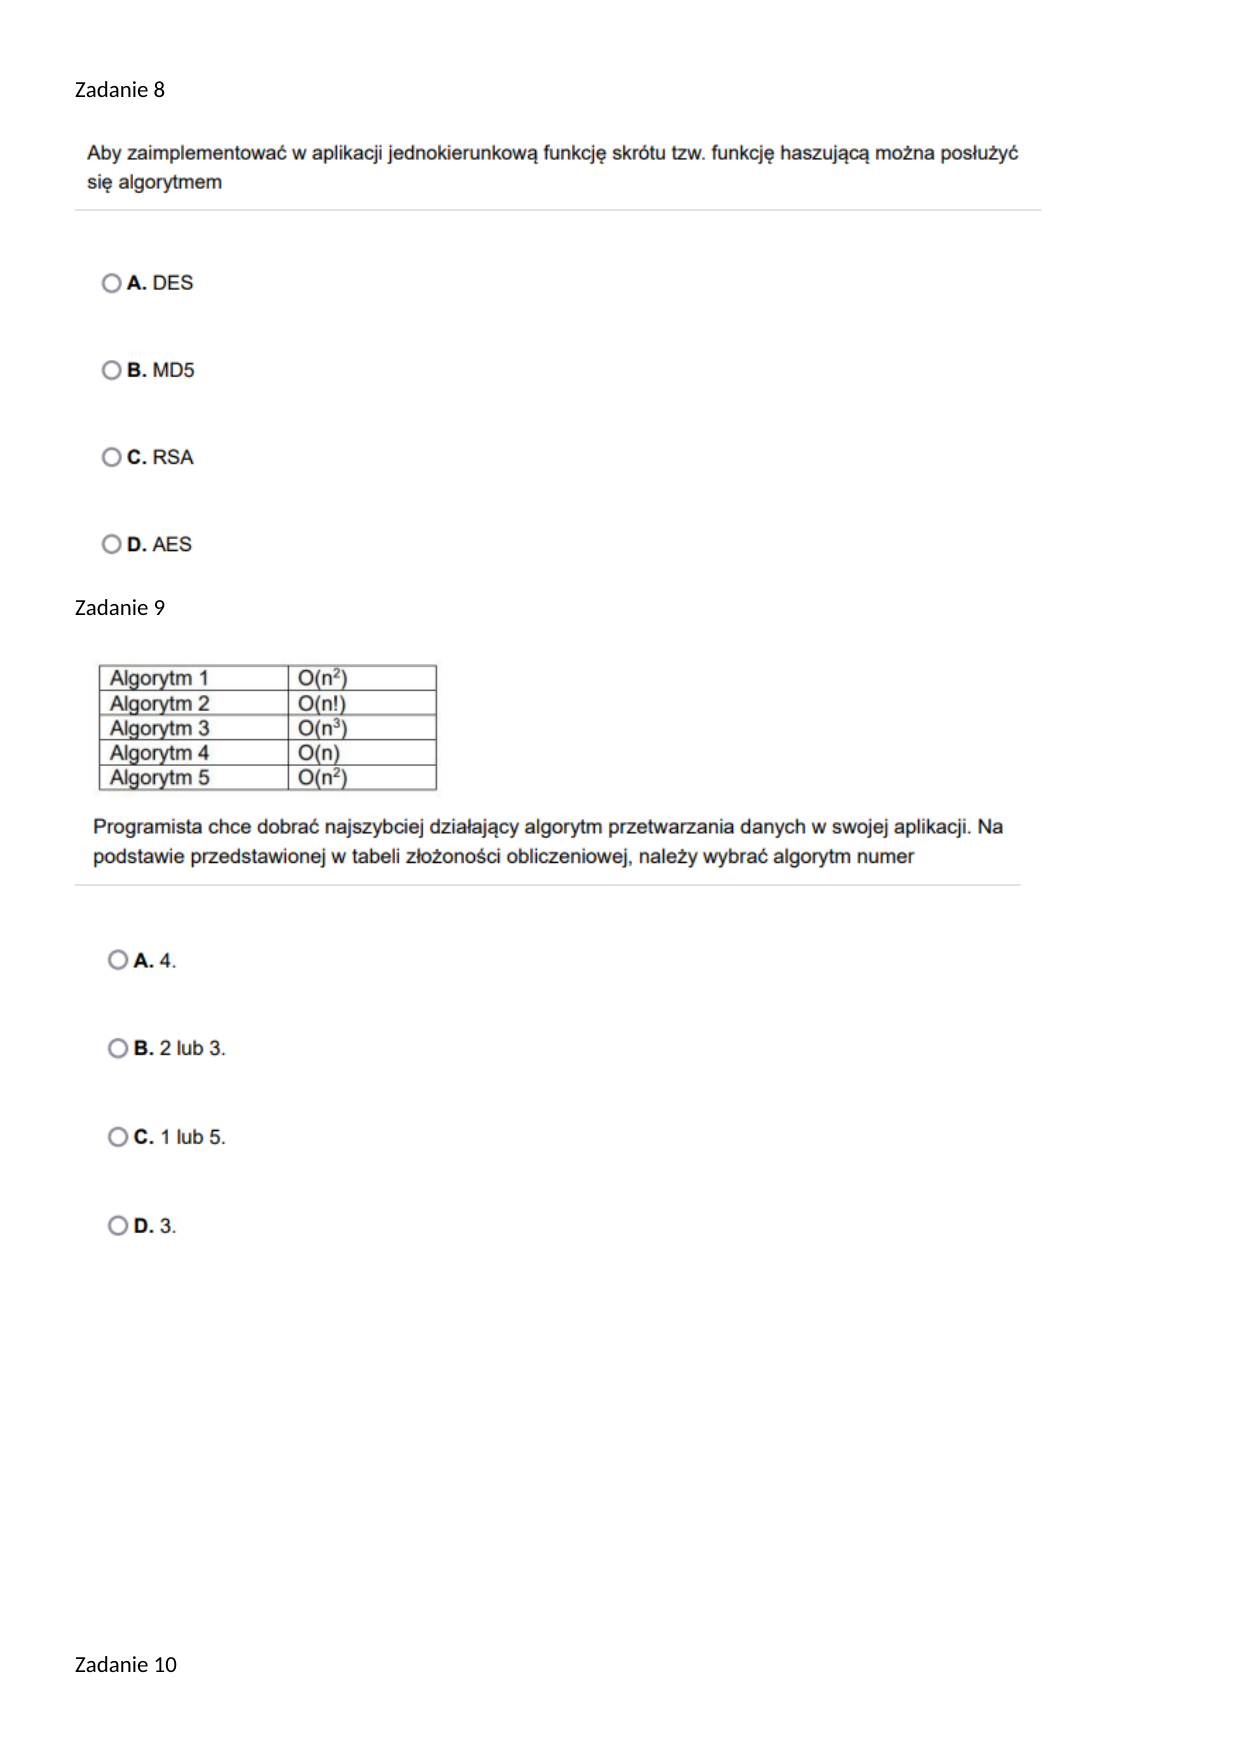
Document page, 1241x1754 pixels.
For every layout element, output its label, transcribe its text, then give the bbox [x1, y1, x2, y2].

picture [75, 640, 1021, 1257]
text Zadanie 8 [75, 75, 1165, 103]
picture [75, 121, 1042, 575]
text Zadanie 9 [75, 593, 1165, 621]
text Zadanie 10 [75, 1650, 1165, 1678]
